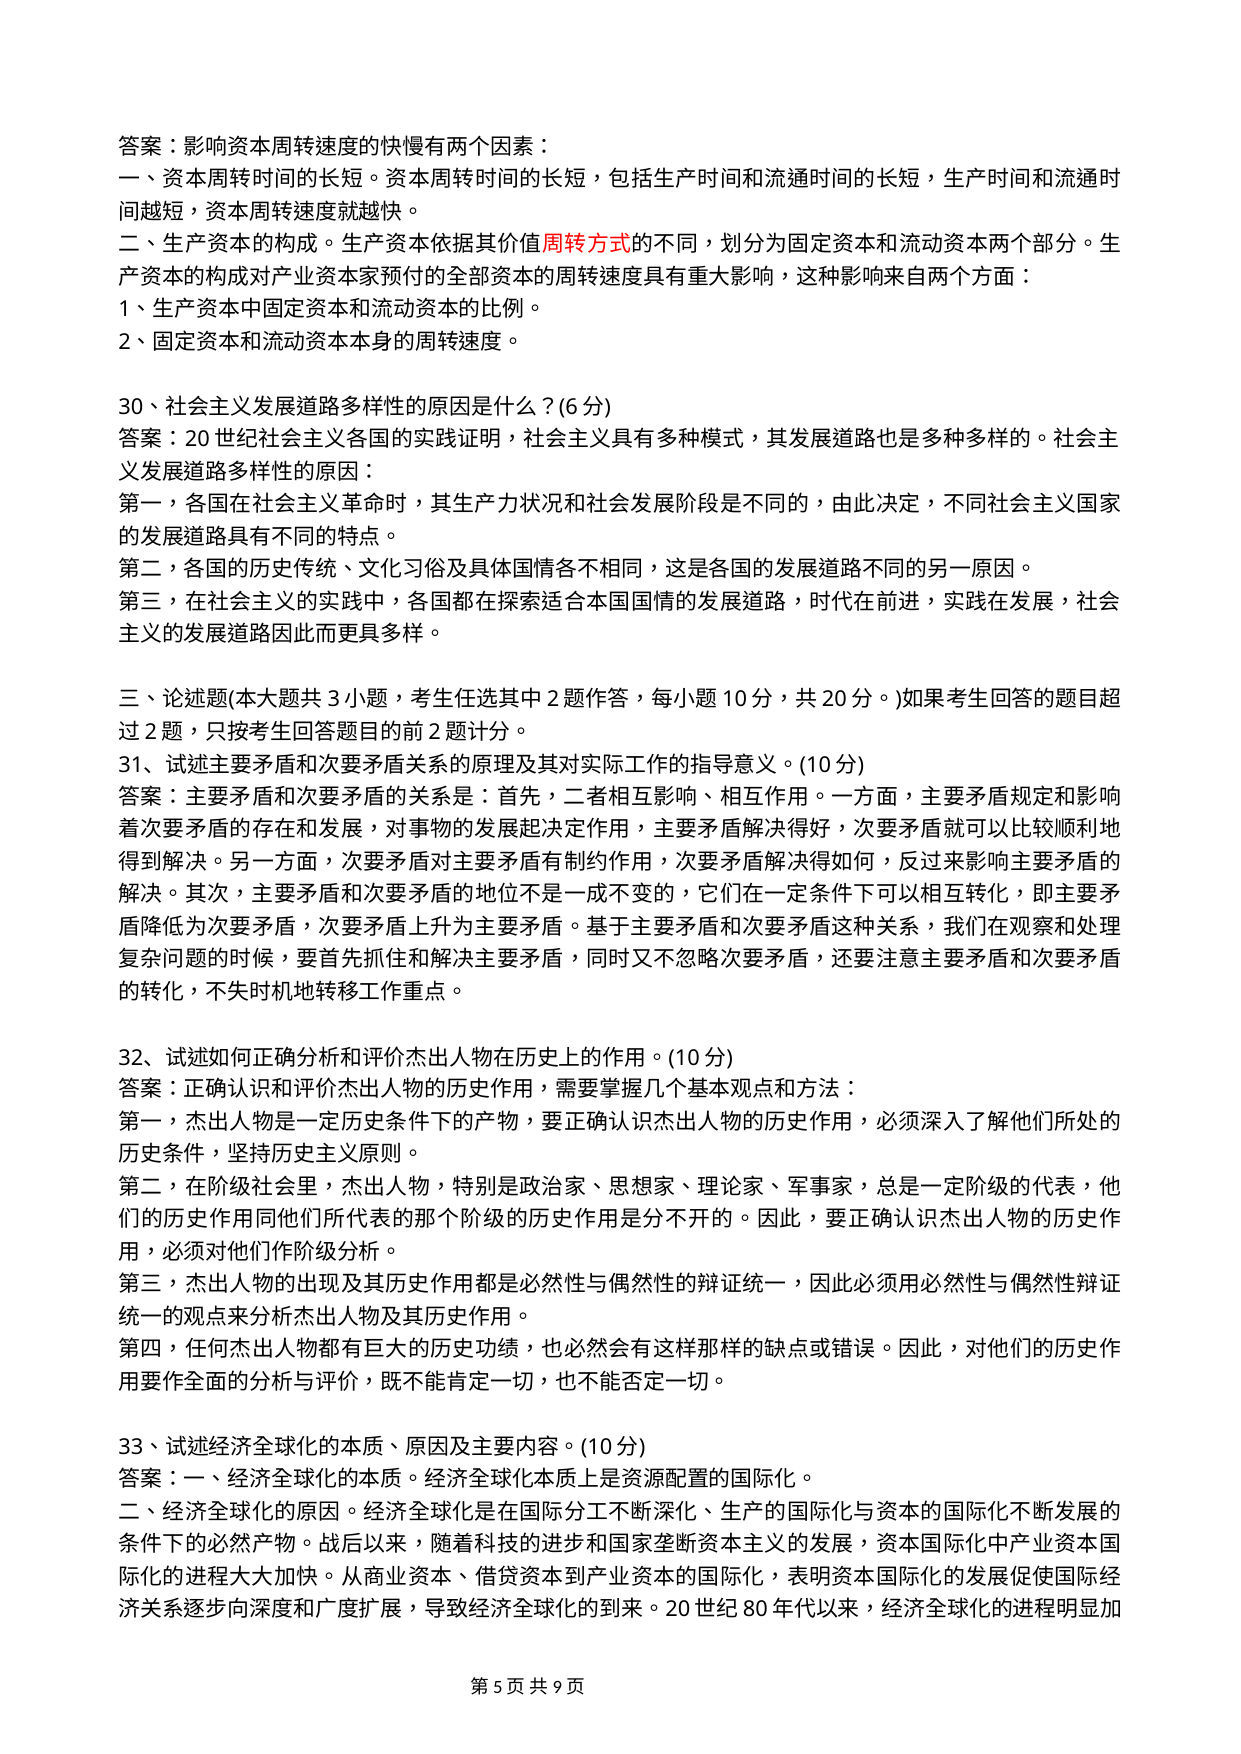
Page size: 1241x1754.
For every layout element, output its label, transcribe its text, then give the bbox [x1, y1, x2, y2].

text 答案：正确认识和评价杰出人物的历史作用，需要掌握几个基本观点和方法： [118, 1072, 1122, 1104]
list 31、试述主要矛盾和次要矛盾关系的原理及其对实际工作的指导意义。(10分) [118, 747, 1122, 779]
text 30、社会主义发展道路多样性的原因是什么？(6分) [118, 389, 1122, 422]
text 1、生产资本中固定资本和流动资本的比例。 [118, 292, 1122, 324]
list 32、试述如何正确分析和评价杰出人物在历史上的作用。(10分) [118, 1039, 1122, 1072]
text 第一，各国在社会主义革命时，其生产力状况和社会发展阶段是不同的，由此决定，不同社会主义国家的发展道路具有不同的特点。 [118, 487, 1122, 552]
text 二、生产资本的构成。生产资本依据其价值周转方式的不同，划分为固定资本和流动资本两个部分。生产资本的构成对产业资本家预付的全部资本的周转速度具有重大影响，这种影响来自两个方面： [118, 227, 1122, 292]
text 一、资本周转时间的长短。资本周转时间的长短，包括生产时间和流通时间的长短，生产时间和流通时间越短，资本周转速度就越快。 [118, 162, 1122, 227]
text 33、试述经济全球化的本质、原因及主要内容。(10分) [118, 1429, 1122, 1462]
text 第三，在社会主义的实践中，各国都在探索适合本国国情的发展道路，时代在前进，实践在发展，社会主义的发展道路因此而更具多样。 [118, 584, 1122, 649]
text 第二，在阶级社会里，杰出人物，特别是政治家、思想家、理论家、军事家，总是一定阶级的代表，他们的历史作用同他们所代表的那个阶级的历史作用是分不开的。因此，要正确认识杰出人物的历史作用，必须对他们作阶级分析。 [118, 1169, 1122, 1267]
text 2、固定资本和流动资本本身的周转速度。 [118, 324, 1122, 357]
text 第一，杰出人物是一定历史条件下的产物，要正确认识杰出人物的历史作用，必须深入了解他们所处的历史条件，坚持历史主义原则。 [118, 1104, 1122, 1169]
text 答案：20世纪社会主义各国的实践证明，社会主义具有多种模式，其发展道路也是多种多样的。社会主义发展道路多样性的原因： [118, 422, 1122, 487]
text 三、论述题(本大题共3小题，考生任选其中2题作答，每小题10分，共20分。)如果考生回答的题目超过2题，只按考生回答题目的前2题计分。 [118, 682, 1122, 747]
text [118, 1494, 1122, 1624]
text 答案：主要矛盾和次要矛盾的关系是：首先，二者相互影响、相互作用。一方面，主要矛盾规定和影响着次要矛盾的存在和发展，对事物的发展起决定作用，主要矛盾解决得好，次要矛盾就可以比较顺利地得到解决。另一方面，次要矛盾对主要矛盾有制约作用，次要矛盾解决得如何，反过来影响主要矛盾的解决。其次，主要矛盾和次要矛盾的地位不是一成不变的，它们在一定条件下可以相互转化，即主要矛盾降低为次要矛盾，次要矛盾上升为主要矛盾。基于主要矛盾和次要矛盾这种关系，我们在观察和处理复杂问题的时候，要首先抓住和解决主要矛盾，同时又不忽略次要矛盾，还要注意主要矛盾和次要矛盾的转化，不失时机地转移工作重点。 [118, 779, 1122, 1007]
text 答案：影响资本周转速度的快慢有两个因素： [118, 129, 1122, 162]
text 第四，任何杰出人物都有巨大的历史功绩，也必然会有这样那样的缺点或错误。因此，对他们的历史作用要作全面的分析与评价，既不能肯定一切，也不能否定一切。 [118, 1332, 1122, 1397]
text 答案：一、经济全球化的本质。经济全球化本质上是资源配置的国际化。 [118, 1462, 1122, 1494]
text 第三，杰出人物的出现及其历史作用都是必然性与偶然性的辩证统一，因此必须用必然性与偶然性辩证统一的观点来分析杰出人物及其历史作用。 [118, 1267, 1122, 1332]
text 第二，各国的历史传统、文化习俗及具体国情各不相同，这是各国的发展道路不同的另一原因。 [118, 552, 1122, 584]
